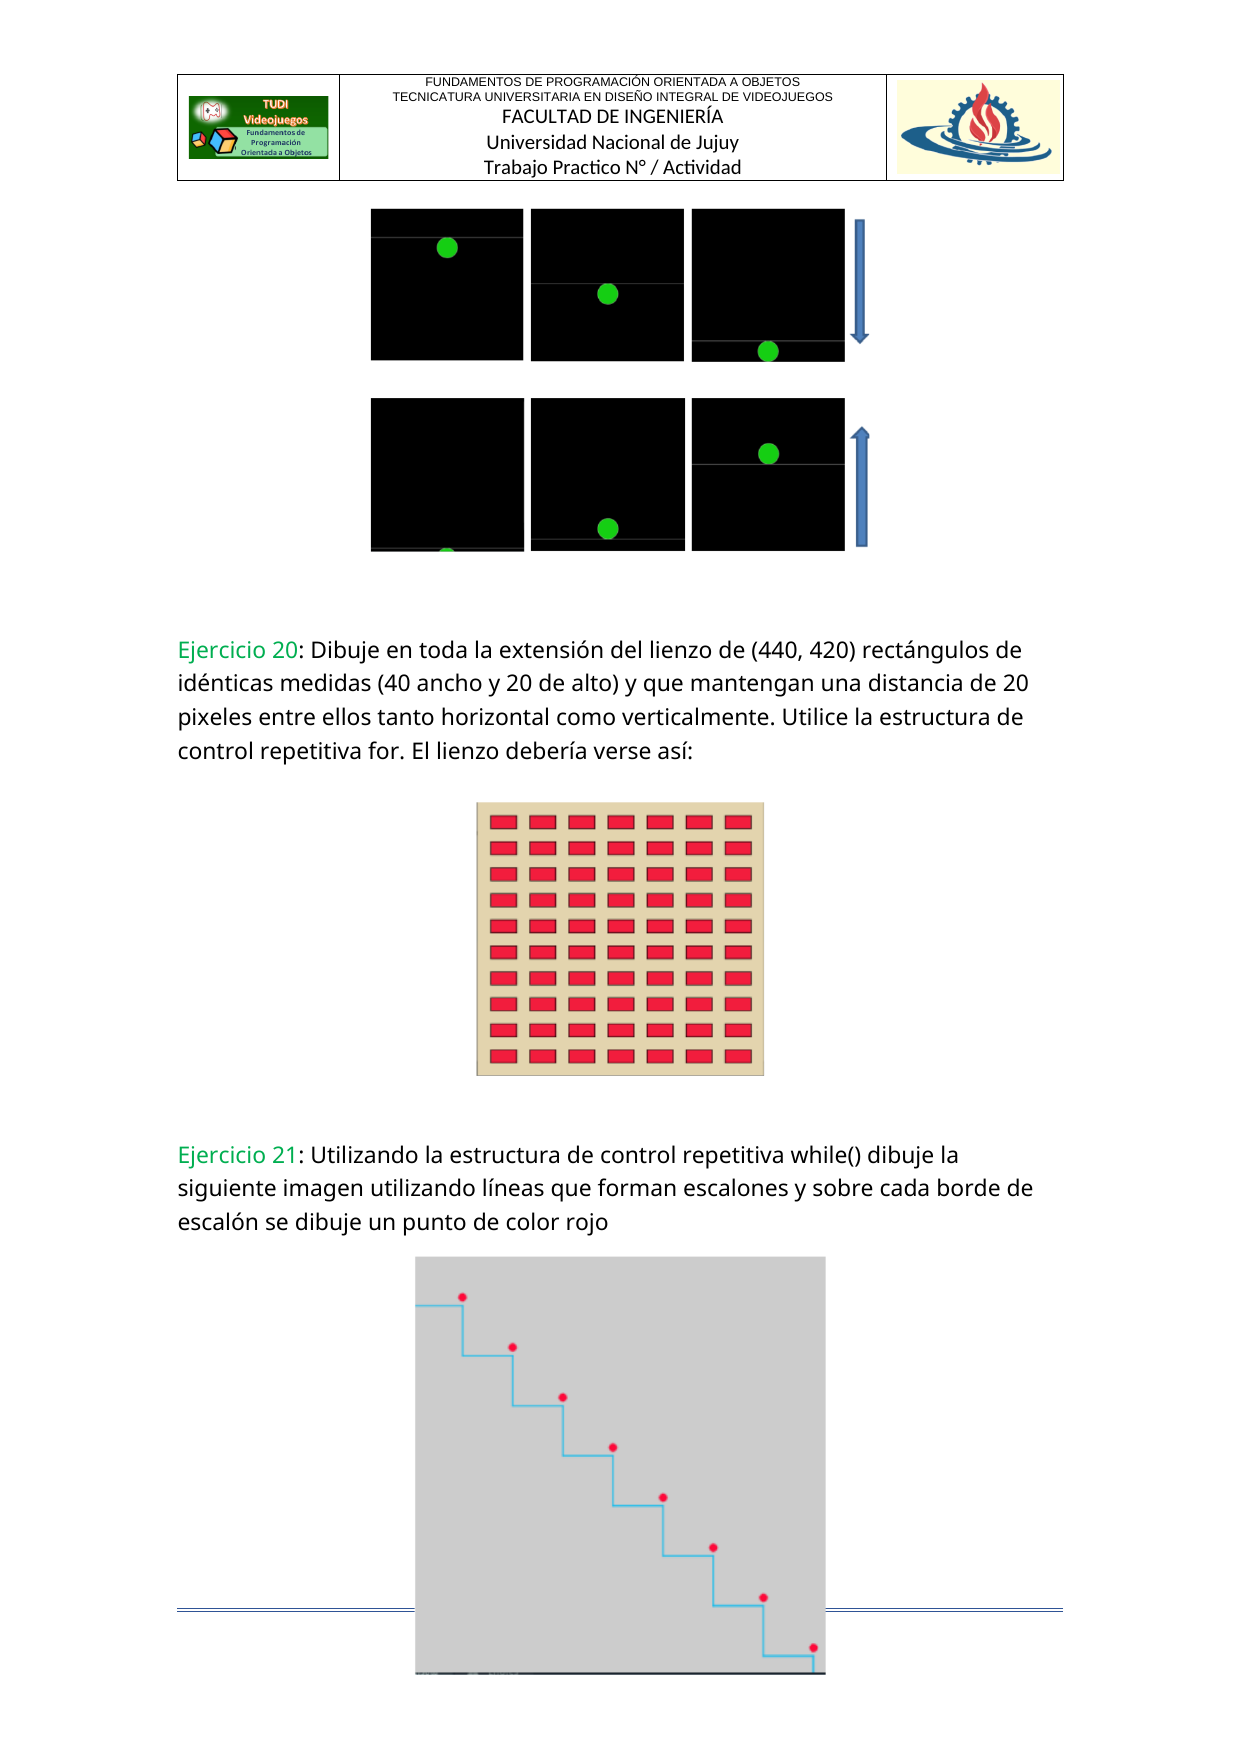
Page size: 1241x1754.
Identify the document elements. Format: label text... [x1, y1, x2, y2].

picture [897, 80, 1060, 174]
picture [476, 802, 765, 1076]
picture [370, 208, 870, 552]
picture [414, 1256, 826, 1675]
picture [188, 96, 329, 159]
text Ejercicio 20: Dibuje en toda la extensión del lienzo de (440, 420) rectángulos de idénticas medidas (40 ancho y 20 de alto) y que mantengan una distancia de 20 pixeles entre ellos tanto horizontal como verticalmente. Utilice la estructura de control repetitiva for. El lienzo debería verse así: [177, 633, 1063, 766]
